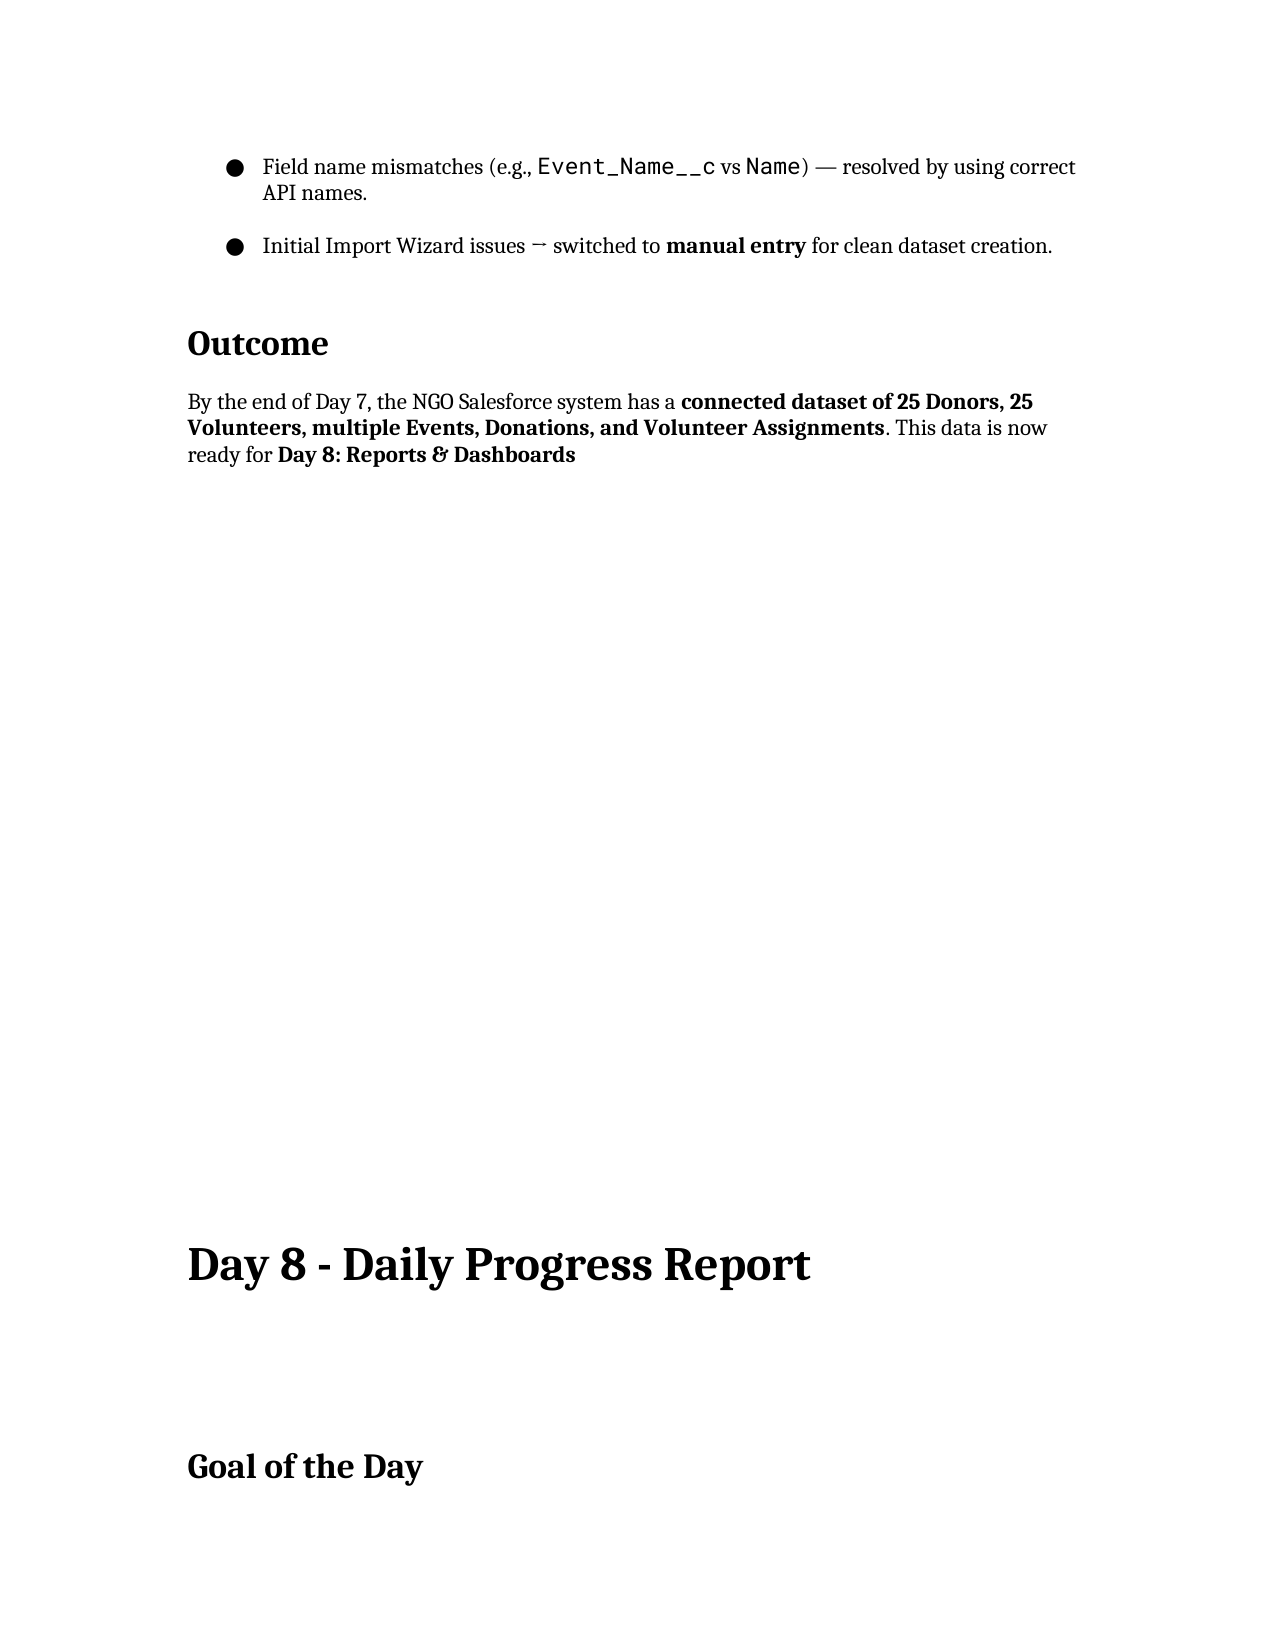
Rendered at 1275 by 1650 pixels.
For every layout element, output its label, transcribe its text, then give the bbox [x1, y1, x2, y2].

list Field name mismatches (e.g., Event_Name__c vs Name) — resolved by using correct API names. [225, 150, 1087, 233]
text By the end of Day 7, the NGO Salesforce system has a connected dataset of 25 Donors, 25 Volunteers, multiple Events, Donations, and Volunteer Assignments. This data is now ready for Day 8: Reports & Dashboards [187, 389, 1087, 468]
subtitle Outcome [187, 323, 1087, 364]
subtitle Goal of the Day [187, 1447, 1087, 1488]
list Initial Import Wizard issues → switched to manual entry for clean dataset creation. [225, 233, 1087, 286]
subtitle Day 8 - Daily Progress Report [187, 1237, 1087, 1292]
